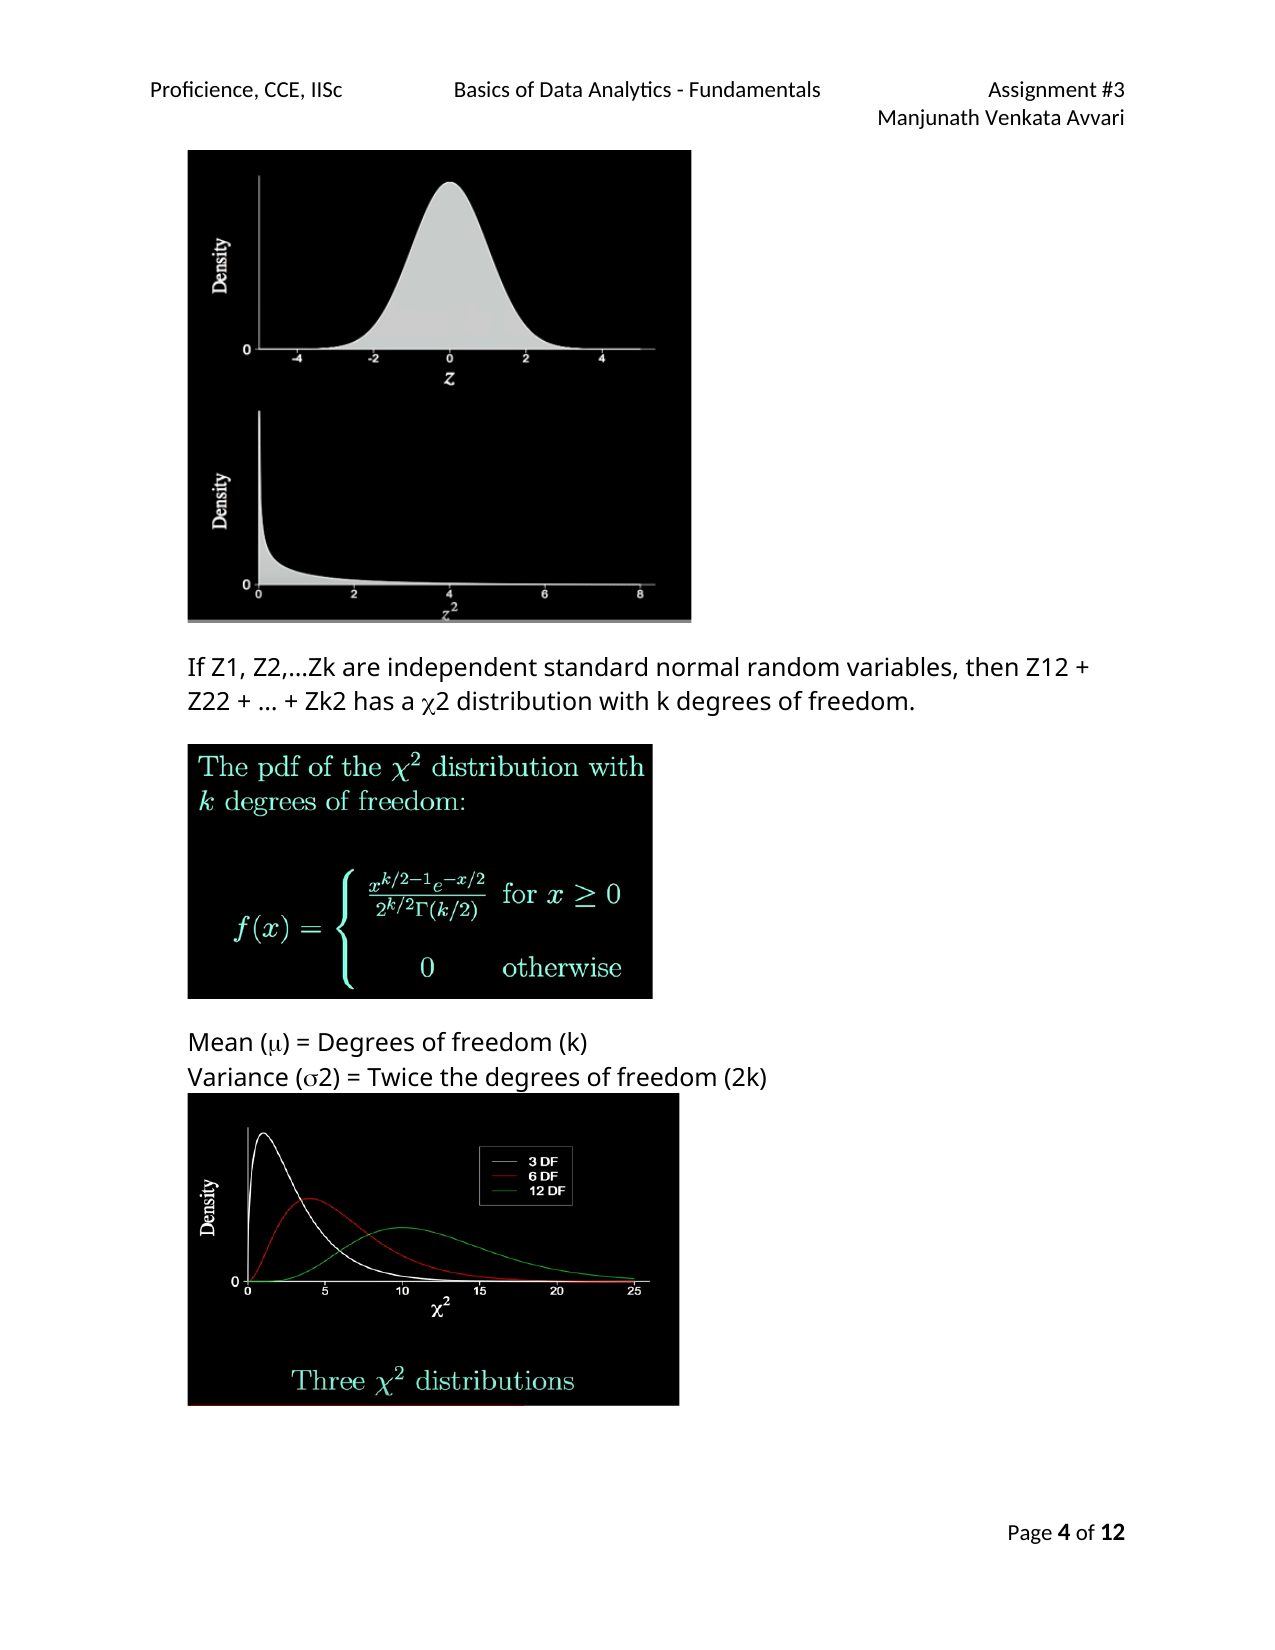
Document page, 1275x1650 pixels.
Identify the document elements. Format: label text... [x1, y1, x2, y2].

text Mean () = Degrees of freedom (k) [187, 1025, 1125, 1059]
text If Z1, Z2,…Zk are independent standard normal random variables, then Z12 + Z22 + … + Zk2 has a 2 distribution with k degrees of freedom. [187, 649, 1125, 718]
picture [187, 1093, 680, 1406]
picture [187, 150, 692, 623]
picture [187, 744, 653, 999]
text Variance (2) = Twice the degrees of freedom (2k) [187, 1059, 1125, 1093]
